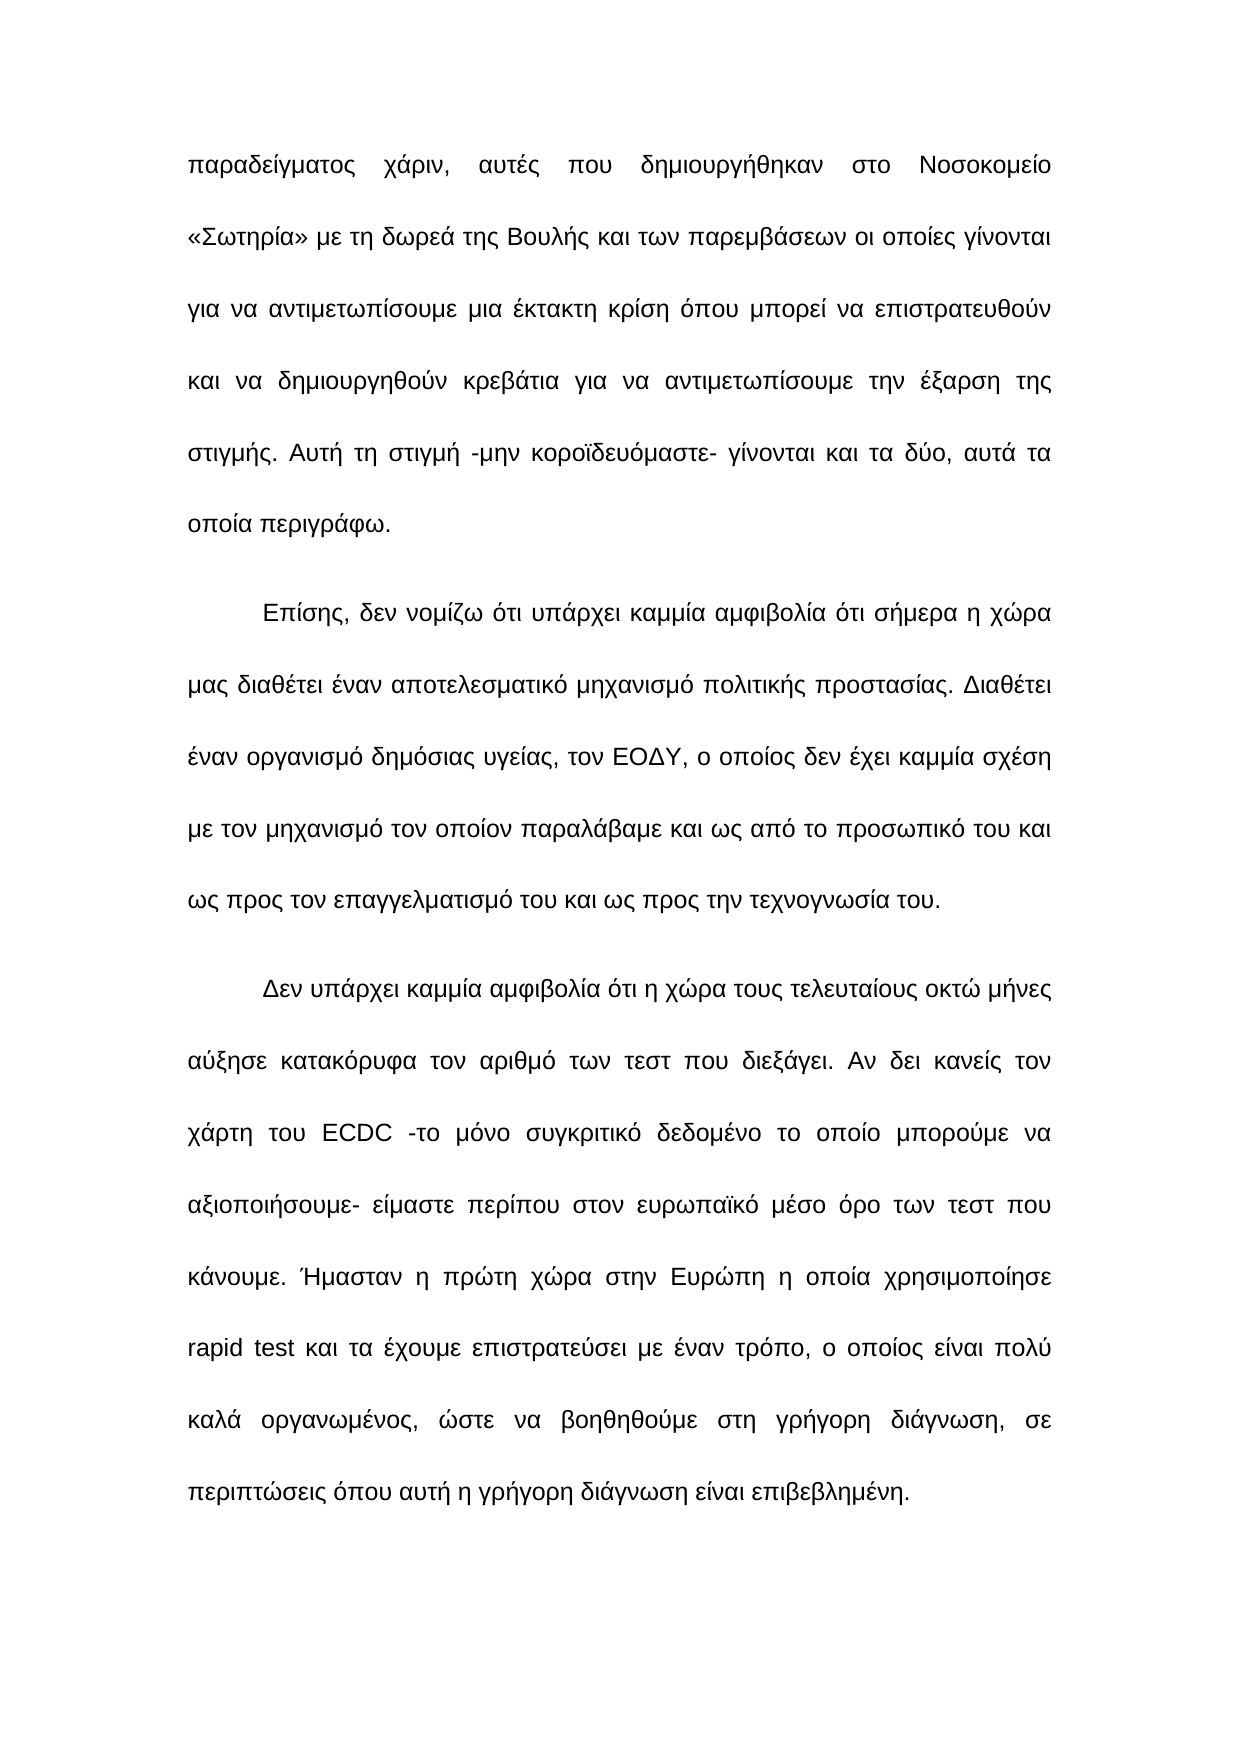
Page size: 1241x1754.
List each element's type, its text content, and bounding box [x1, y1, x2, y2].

text Δεν υπάρχει καμμία αμφιβολία ότι η χώρα τους τελευταίους οκτώ μήνες αύξησε κατακόρυφα τον αριθμό των τεστ που διεξάγει. Αν δει κανείς τον χάρτη του ECDC -το μόνο συγκριτικό δεδομένο το οποίο μπορούμε να αξιοποιήσουμε- είμαστε περίπου στον ευρωπαϊκό μέσο όρο των τεστ που κάνουμε. Ήμασταν η πρώτη χώρα στην Ευρώπη η οποία χρησιμοποίησε rapid test και τα έχουμε επιστρατεύσει με έναν τρόπο, ο οποίος είναι πολύ καλά οργανωμένος, ώστε να βοηθηθούμε στη γρήγορη διάγνωση, σε περιπτώσεις όπου αυτή η γρήγορη διάγνωση είναι επιβεβλημένη. [187, 974, 1053, 1506]
text Επίσης, δεν νομίζω ότι υπάρχει καμμία αμφιβολία ότι σήμερα η χώρα μας διαθέτει έναν αποτελεσματικό μηχανισμό πολιτικής προστασίας. Διαθέτει έναν οργανισμό δημόσιας υγείας, τον ΕΟΔΥ, ο οποίος δεν έχει καμμία σχέση με τον μηχανισμό τον οποίον παραλάβαμε και ως από το προσωπικό του και ως προς τον επαγγελματισμό του και ως προς την τεχνογνωσία του. [187, 598, 1053, 914]
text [187, 150, 1053, 538]
